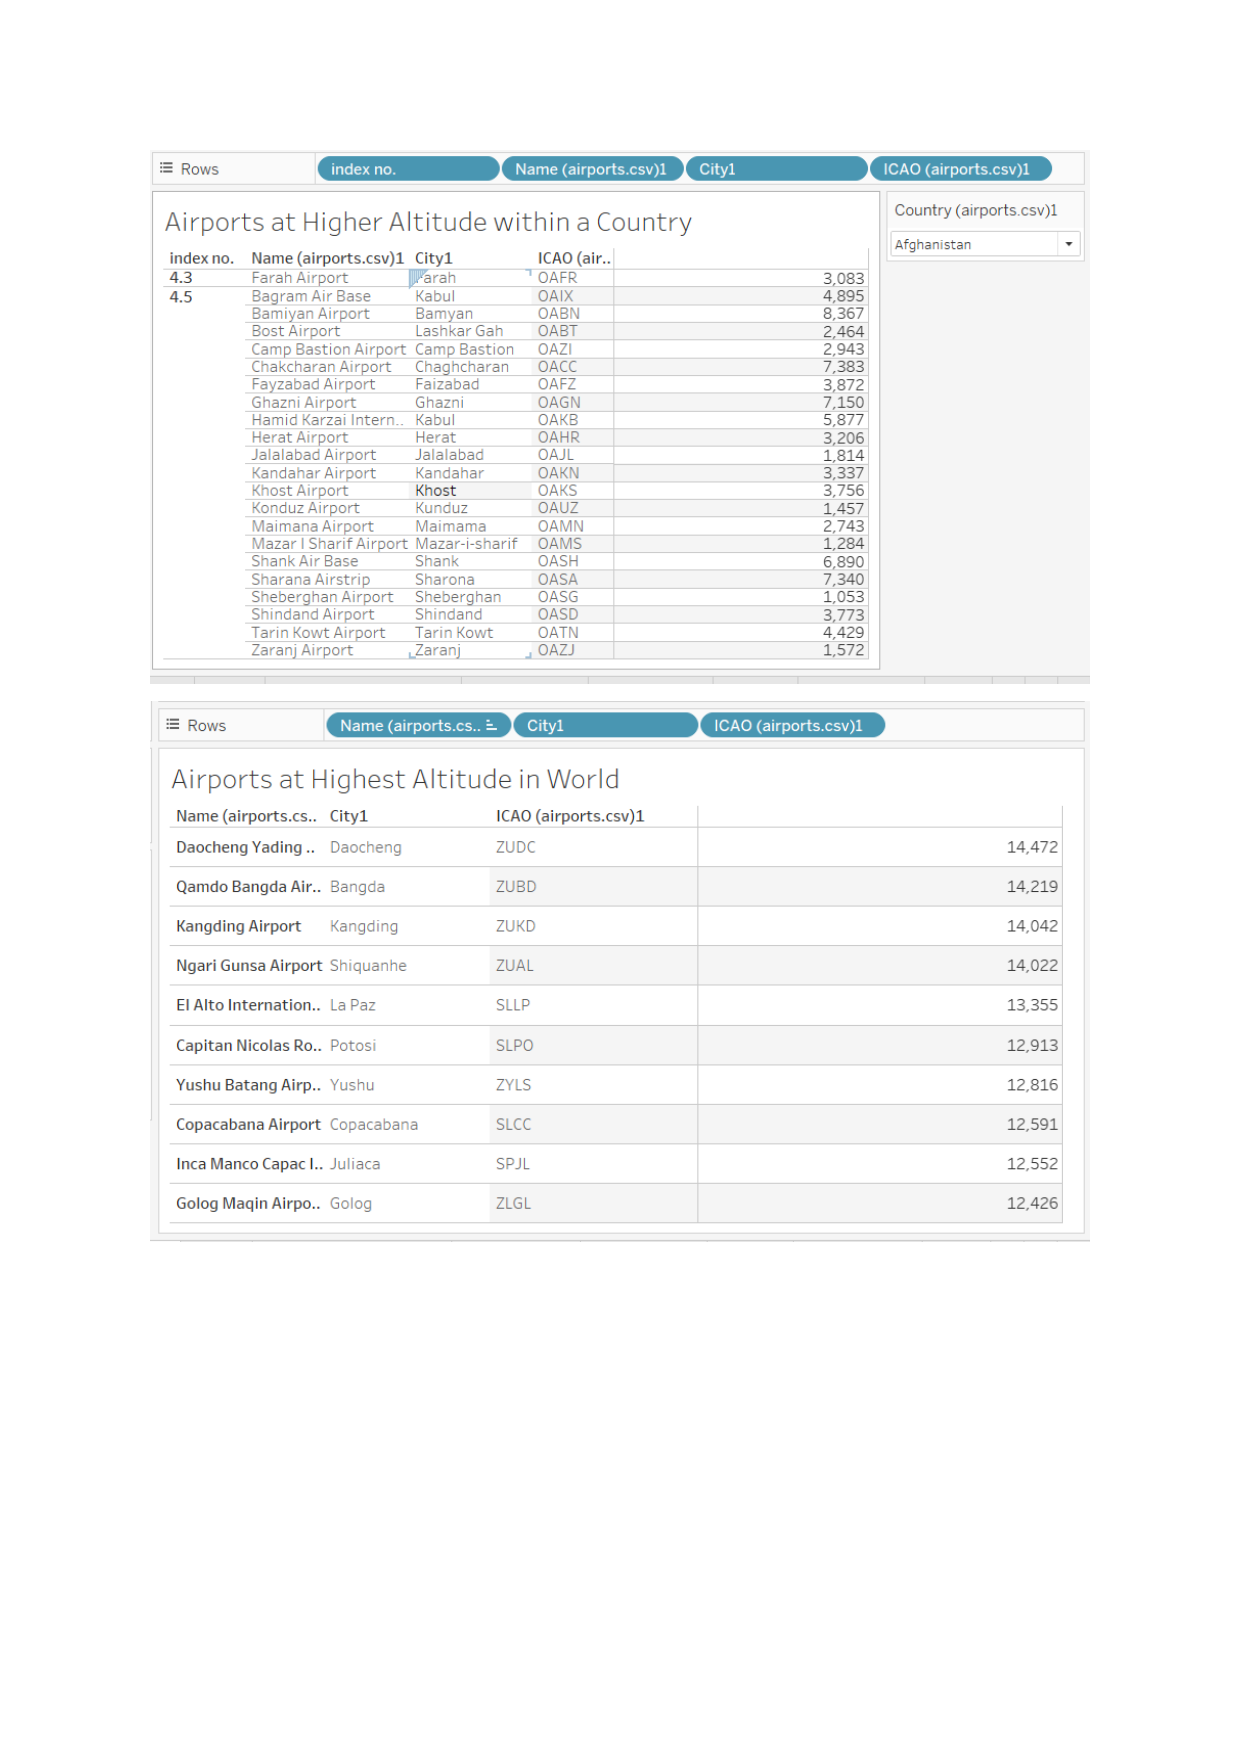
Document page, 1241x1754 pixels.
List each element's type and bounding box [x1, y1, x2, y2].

picture [150, 701, 1090, 1242]
picture [150, 150, 1090, 684]
